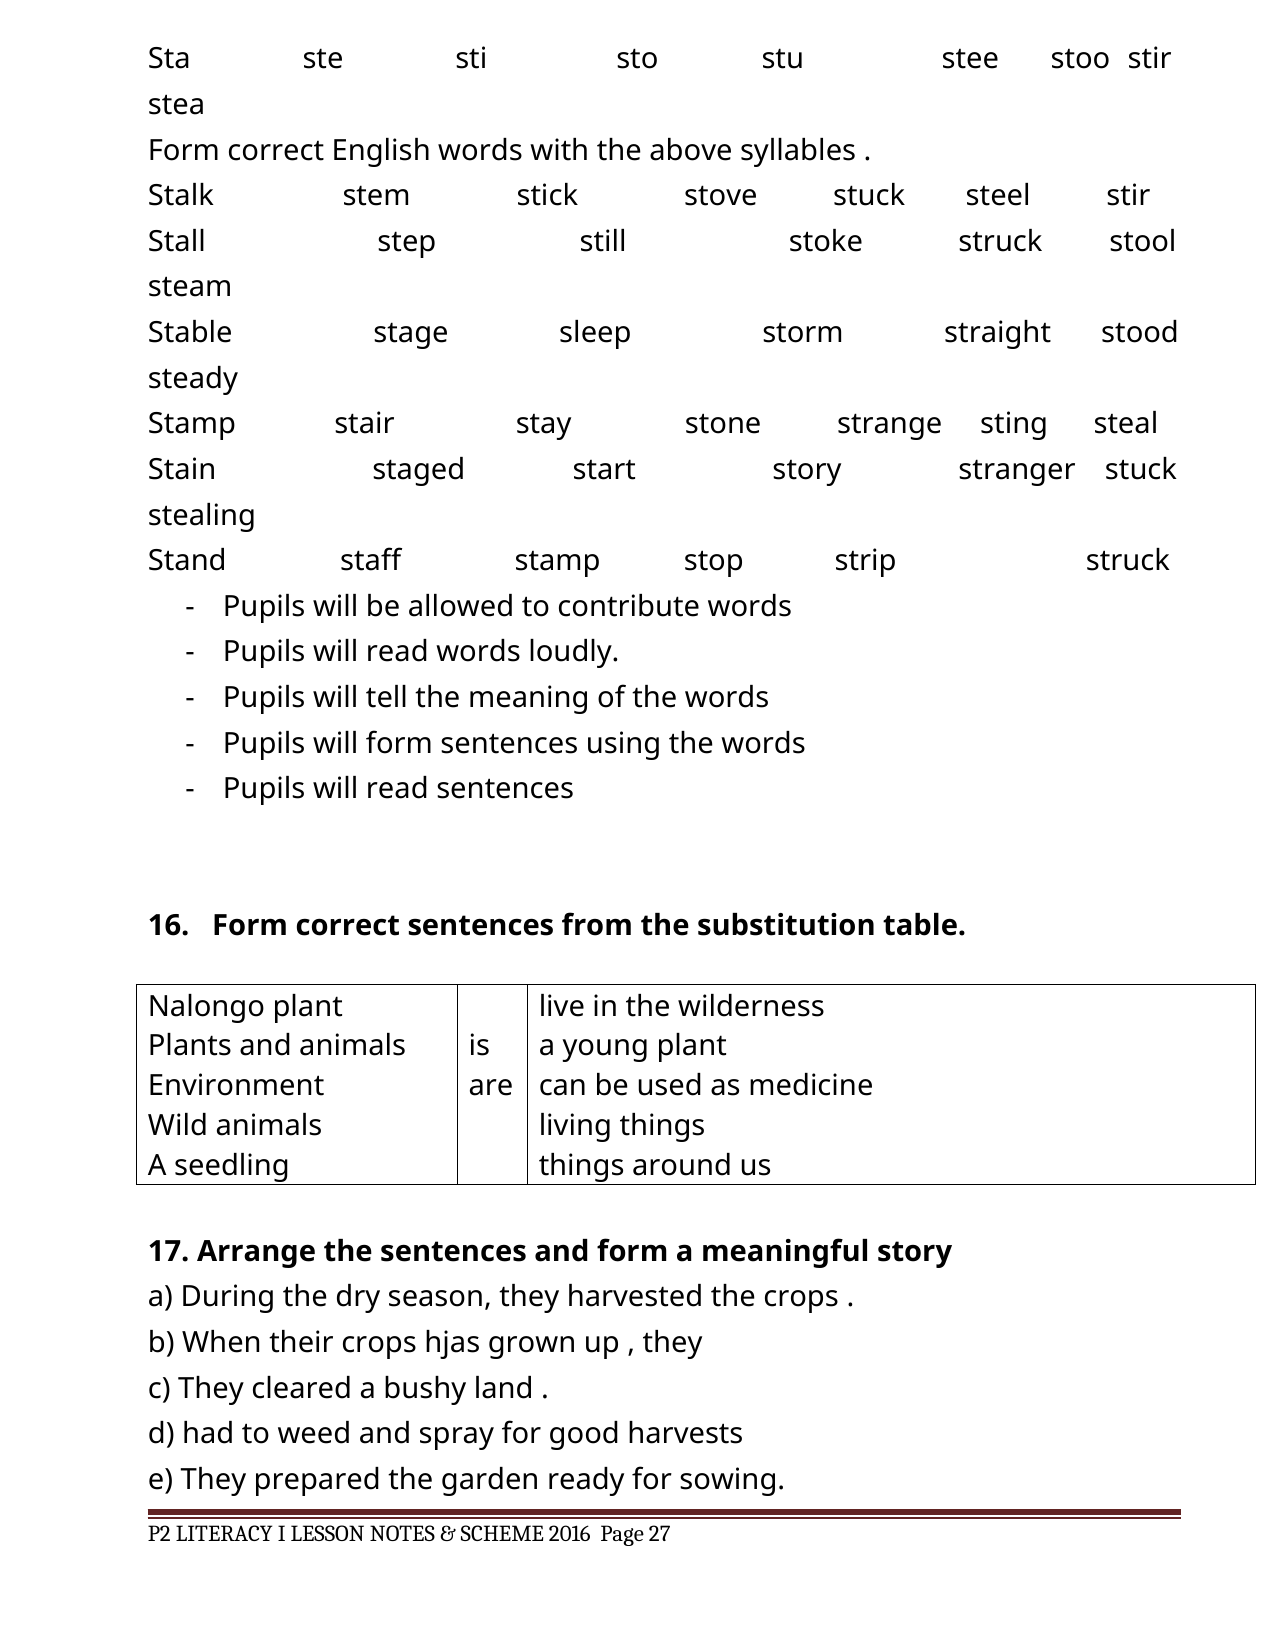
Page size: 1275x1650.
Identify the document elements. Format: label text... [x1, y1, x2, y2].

text a) During the dry season, they harvested the crops . [148, 1276, 1181, 1315]
text Stand staff stamp stop strip struck [148, 539, 1181, 579]
list Pupils will form sentences using the words [185, 722, 1181, 762]
text Form correct English words with the above syllables . [148, 129, 1181, 168]
list Pupils will be allowed to contribute words [185, 585, 1181, 625]
table_header live in the wilderness a young plant can be used as medicine living things things around us [528, 985, 1255, 1183]
text e) They prepared the garden ready for sowing. [148, 1458, 1181, 1498]
text 16. Form correct sentences from the substitution table. [148, 904, 1181, 944]
text Stain staged start story stranger stuck stealing [148, 448, 1181, 533]
text Sta ste sti sto stu stee stoo stir stea [148, 37, 1181, 123]
text c) They cleared a bushy land . [148, 1367, 1181, 1407]
table_header Nalongo plant Plants and animals Environment Wild animals A seedling [137, 985, 457, 1183]
text Stalk stem stick stove stuck steel stir [148, 174, 1181, 214]
text 17. Arrange the sentences and form a meaningful story [148, 1230, 1181, 1270]
list Pupils will tell the meaning of the words [185, 676, 1181, 716]
list Pupils will read sentences [185, 767, 1181, 807]
table_header is are [458, 985, 527, 1183]
list Pupils will read words loudly. [185, 631, 1181, 670]
text Stall step still stoke struck stool steam [148, 220, 1181, 305]
text Stable stage sleep storm straight stood steady [148, 311, 1181, 397]
text Stamp stair stay stone strange sting steal [148, 402, 1181, 442]
text d) had to weed and spray for good harvests [148, 1413, 1181, 1452]
text b) When their crops hjas grown up , they [148, 1321, 1181, 1361]
